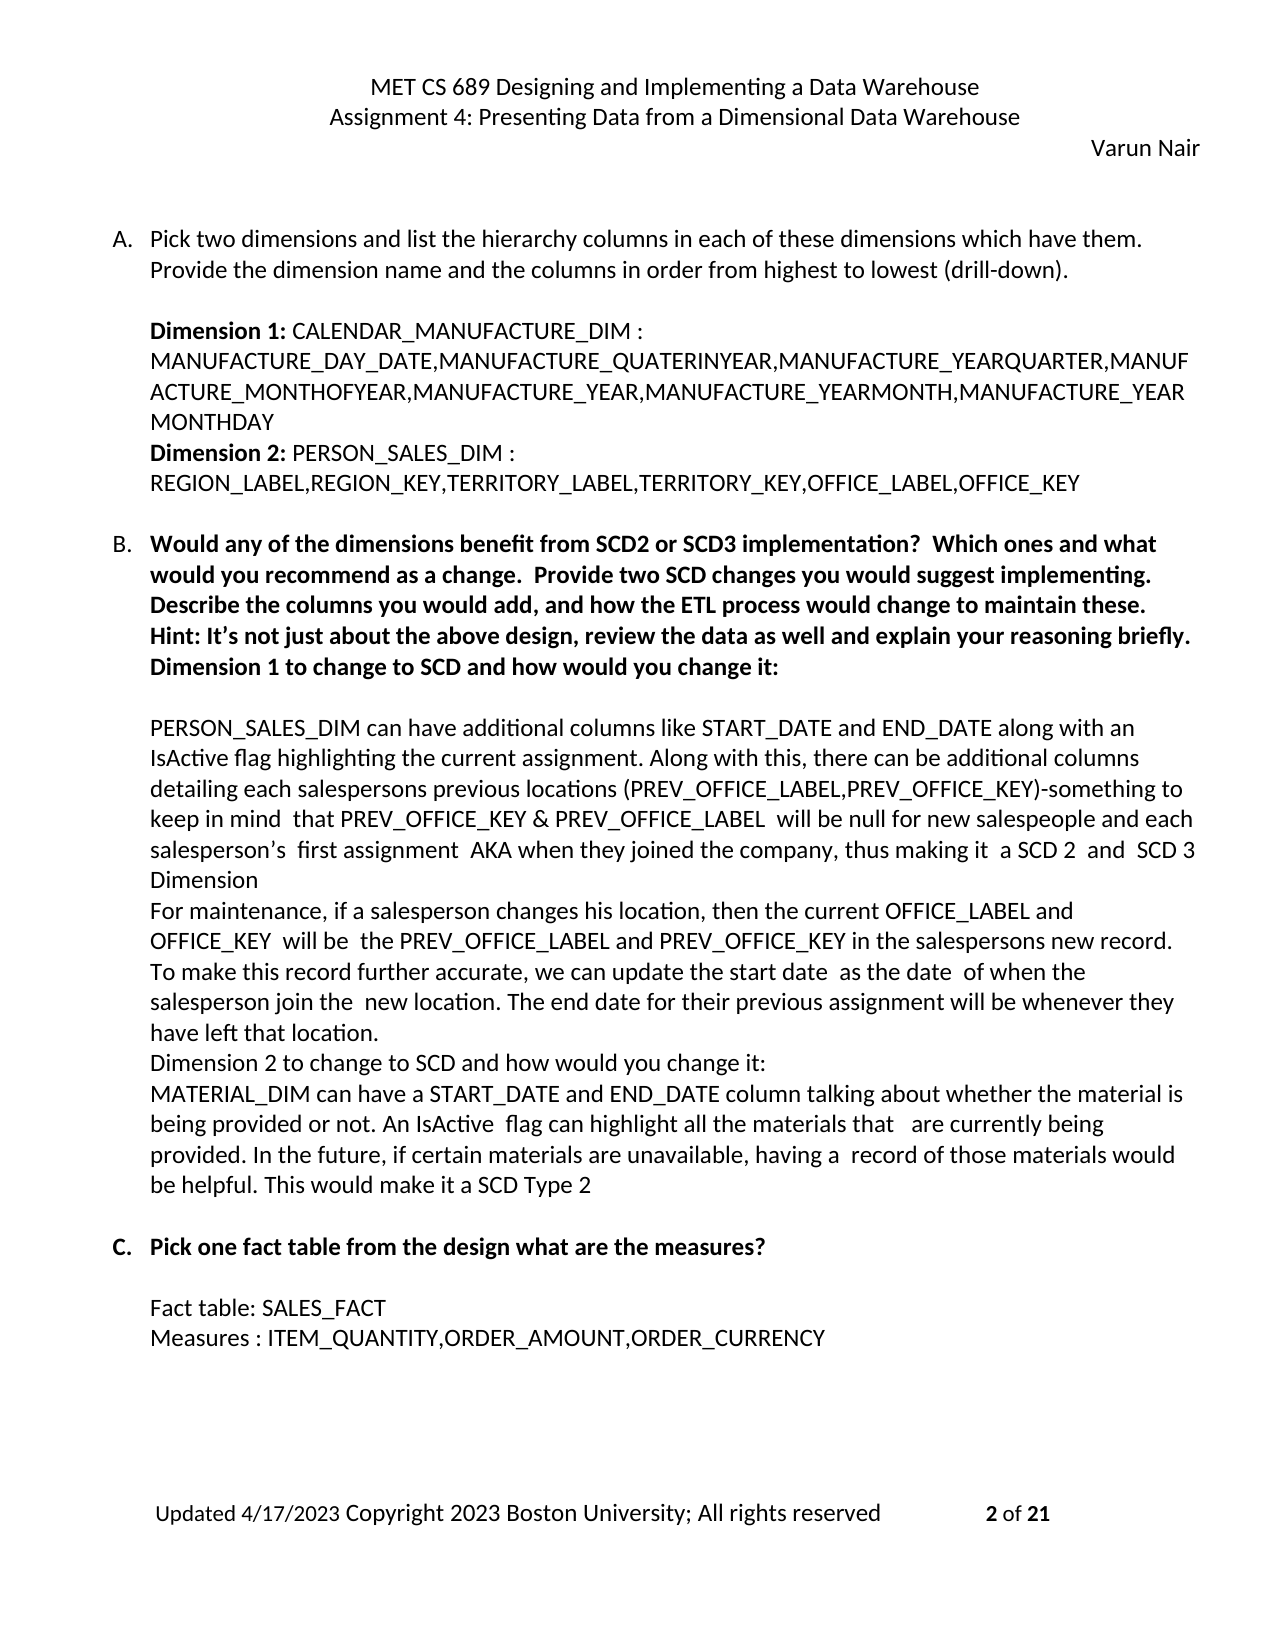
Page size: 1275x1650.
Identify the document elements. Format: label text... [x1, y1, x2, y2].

text Dimension 2: PERSON_SALES_DIM : REGION_LABEL,REGION_KEY,TERRITORY_LABEL,TERRITORY_KEY,OFFICE_LABEL,OFFICE_KEY [150, 437, 1200, 498]
text PERSON_SALES_DIM can have additional columns like START_DATE and END_DATE along with an IsActive flag highlighting the current assignment. Along with this, there can be additional columns detailing each salespersons previous locations (PREV_OFFICE_LABEL,PREV_OFFICE_KEY)-something to keep in mind that PREV_OFFICE_KEY & PREV_OFFICE_LABEL will be null for new salespeople and each salesperson’s first assignment AKA when they joined the company, thus making it a SCD 2 and SCD 3 Dimension [150, 712, 1200, 895]
list Pick two dimensions and list the hierarchy columns in each of these dimensions which have them. Provide the dimension name and the columns in order from highest to lowest (drill-down). [112, 223, 1200, 284]
list Measures : ITEM_QUANTITY,ORDER_AMOUNT,ORDER_CURRENCY [150, 1322, 1200, 1353]
list Fact table: SALES_FACT [150, 1292, 1200, 1322]
text Dimension 2 to change to SCD and how would you change it: [150, 1047, 1200, 1078]
text MATERIAL_DIM can have a START_DATE and END_DATE column talking about whether the material is being provided or not. An IsActive flag can highlight all the materials that are currently being provided. In the future, if certain materials are unavailable, having a record of those materials would be helpful. This would make it a SCD Type 2 [150, 1078, 1200, 1200]
text Dimension 1: CALENDAR_MANUFACTURE_DIM : MANUFACTURE_DAY_DATE,MANUFACTURE_QUATERINYEAR,MANUFACTURE_YEARQUARTER,MANUFACTURE_MONTHOFYEAR,MANUFACTURE_YEAR,MANUFACTURE_YEARMONTH,MANUFACTURE_YEARMONTHDAY [150, 315, 1200, 437]
text Dimension 1 to change to SCD and how would you change it: [150, 651, 1200, 681]
text For maintenance, if a salesperson changes his location, then the current OFFICE_LABEL and OFFICE_KEY will be the PREV_OFFICE_LABEL and PREV_OFFICE_KEY in the salespersons new record. To make this record further accurate, we can update the start date as the date of when the salesperson join the new location. The end date for their previous assignment will be whenever they have left that location. [150, 895, 1200, 1047]
list Pick one fact table from the design what are the measures? [112, 1231, 1200, 1261]
list Would any of the dimensions benefit from SCD2 or SCD3 implementation? Which ones and what would you recommend as a change. Provide two SCD changes you would suggest implementing. Describe the columns you would add, and how the ETL process would change to maintain these. Hint: It’s not just about the above design, review the data as well and explain your reasoning briefly. [112, 529, 1200, 651]
